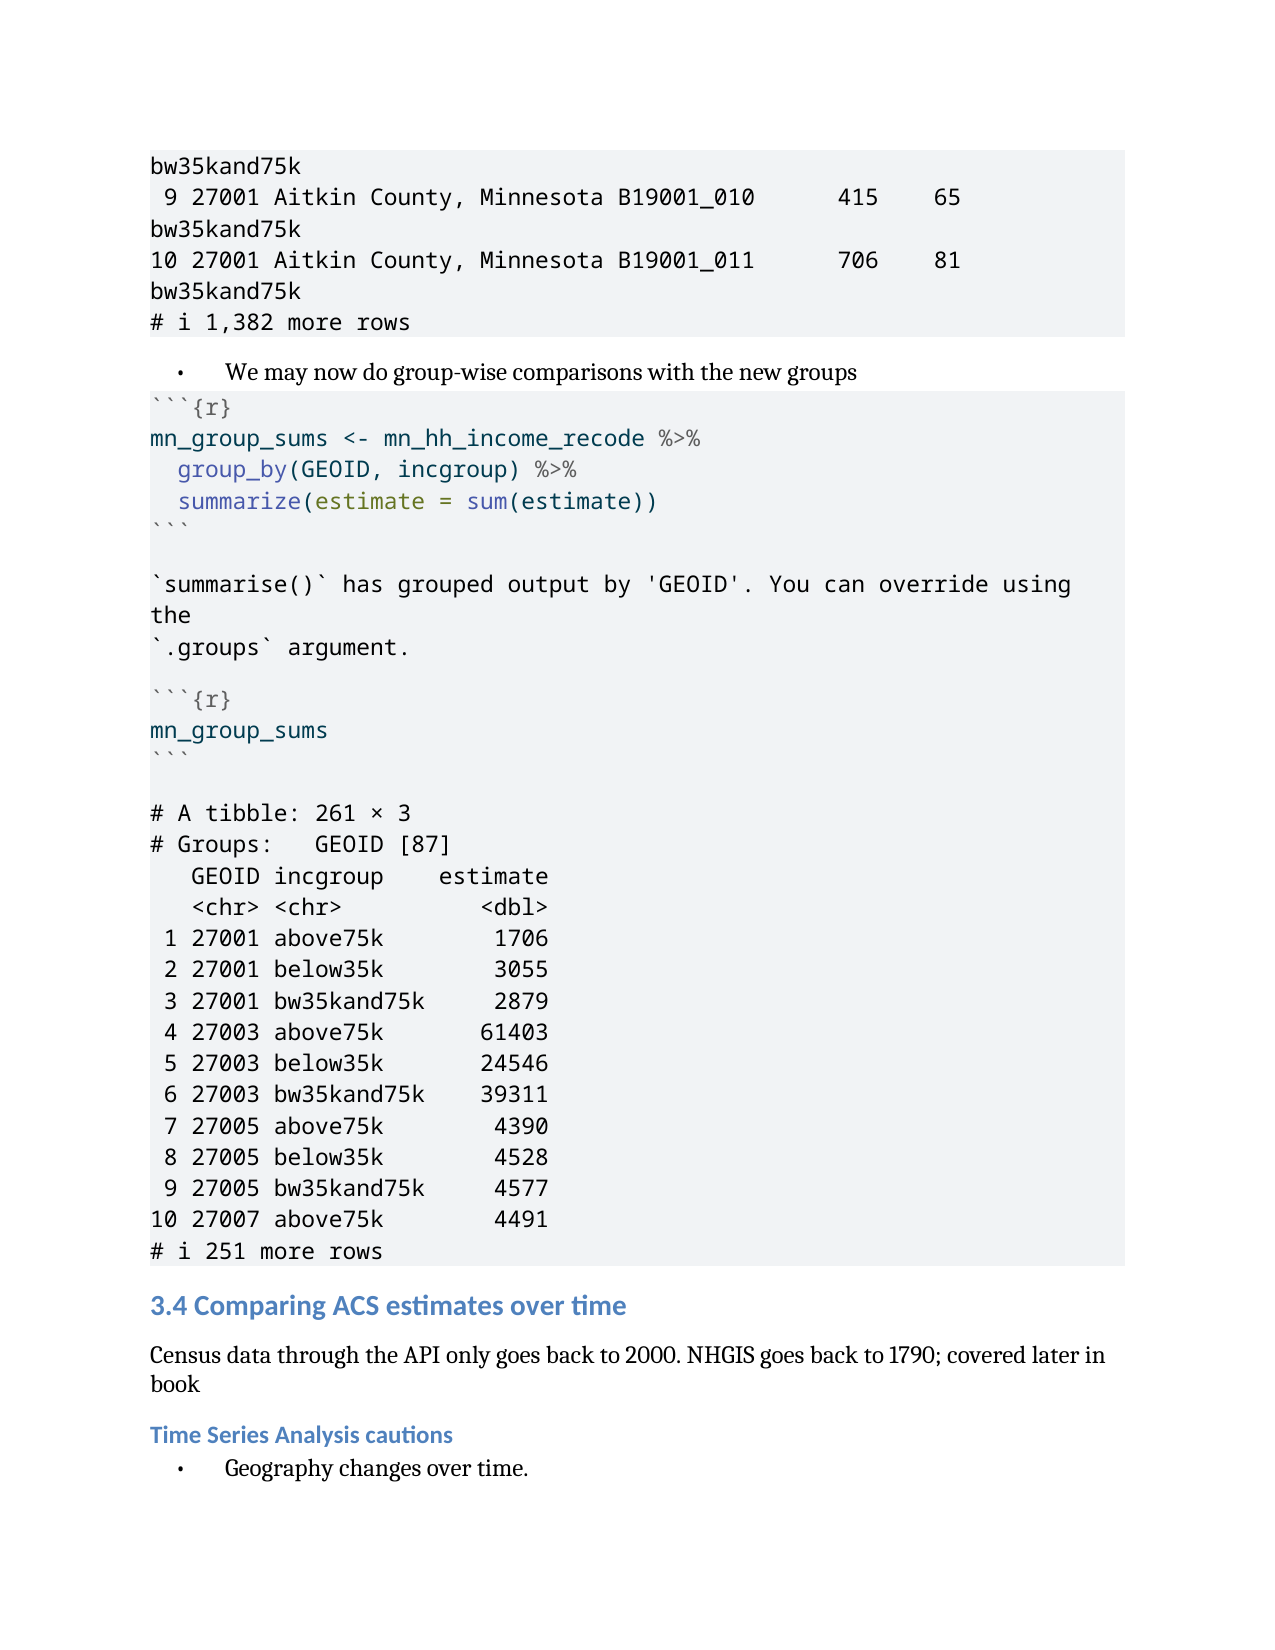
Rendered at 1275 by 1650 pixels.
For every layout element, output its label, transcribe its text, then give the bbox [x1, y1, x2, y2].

text # A tibble: 261 × 3 # Groups: GEOID [87] GEOID incgroup estimate <chr> <chr> <dbl> 1 27001 above75k 1706 2 27001 below35k 3055 3 27001 bw35kand75k 2879 4 27003 above75k 61403 5 27003 below35k 24546 6 27003 bw35kand75k 39311 7 27005 above75k 4390 8 27005 below35k 4528 9 27005 bw35kand75k 4577 10 27007 above75k 4491 # ℹ 251 more rows [150, 797, 1125, 1266]
list We may now do group-wise comparisons with the new groups [175, 358, 1125, 387]
subtitle Time Series Analysis cautions [150, 1419, 1125, 1450]
list Geography changes over time. [175, 1454, 1125, 1482]
subtitle 3.4 Comparing ACS estimates over time [150, 1287, 1125, 1322]
text `summarise()` has grouped output by 'GEOID'. You can override using the `.groups` argument. [150, 568, 1125, 662]
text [150, 150, 1125, 337]
text ```{r} mn_group_sums ``` [150, 682, 1125, 776]
text Census data through the API only goes back to 2000. NHGIS goes back to 1790; covered later in book [150, 1341, 1125, 1398]
text ```{r} mn_group_sums <- mn_hh_income_recode %>% group_by(GEOID, incgroup) %>% summarize(estimate = sum(estimate)) ``` [150, 391, 1125, 547]
